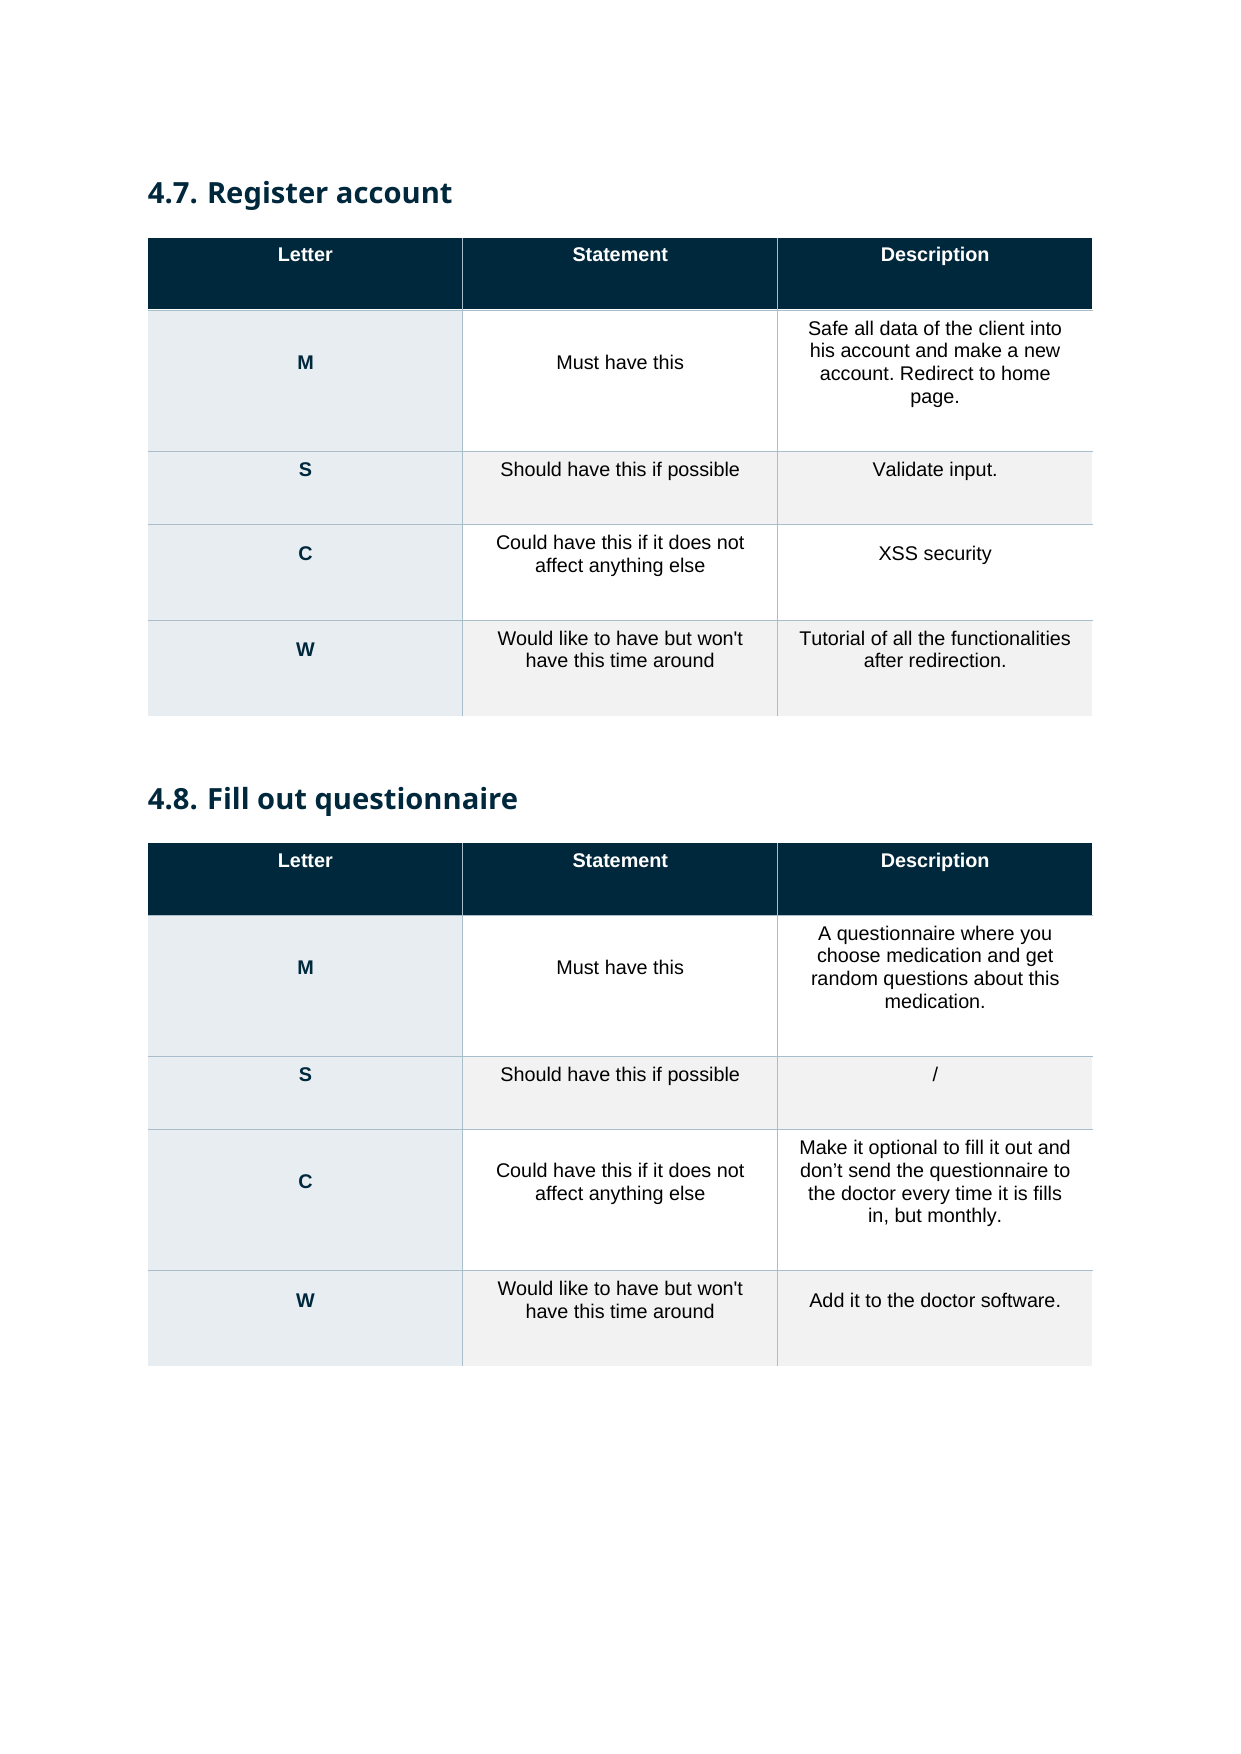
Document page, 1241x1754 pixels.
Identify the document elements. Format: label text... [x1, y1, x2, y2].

table_cell Make it optional to fill it out and don’t send the questionnaire to the doctor every time it is fills in, but monthly. [778, 1130, 1092, 1270]
table_cell XSS security [778, 525, 1092, 620]
table_cell S [148, 1057, 462, 1129]
table_cell Add it to the doctor software. [778, 1271, 1092, 1366]
table_header Description [778, 843, 1092, 915]
table_cell Must have this [463, 311, 777, 451]
table_cell Would like to have but won't have this time around [463, 1271, 777, 1366]
table_cell Should have this if possible [463, 452, 777, 524]
table_header Letter [148, 843, 462, 915]
table_cell W [148, 1271, 462, 1366]
table_cell Would like to have but won't have this time around [463, 621, 777, 716]
table_cell S [148, 452, 462, 524]
table_header Letter [148, 238, 462, 309]
table_cell A questionnaire where you choose medication and get random questions about this medication. [778, 916, 1092, 1056]
table_cell Safe all data of the client into his account and make a new account. Redirect to home page. [778, 311, 1092, 451]
table_header Statement [463, 238, 777, 309]
table_cell C [148, 1130, 462, 1270]
table_cell Could have this if it does not affect anything else [463, 1130, 777, 1270]
table_cell M [148, 916, 462, 1056]
subtitle Fill out questionnaire [148, 778, 1092, 818]
table_header Description [778, 238, 1092, 309]
table_cell C [148, 525, 462, 620]
table_cell / [778, 1057, 1092, 1129]
table_cell Must have this [463, 916, 777, 1056]
table_cell W [148, 621, 462, 716]
table_cell Should have this if possible [463, 1057, 777, 1129]
table_cell M [148, 311, 462, 451]
table_header Statement [463, 843, 777, 915]
subtitle Register account [148, 173, 1092, 212]
table_cell Validate input. [778, 452, 1092, 524]
table_cell Tutorial of all the functionalities after redirection. [778, 621, 1092, 716]
table_cell Could have this if it does not affect anything else [463, 525, 777, 620]
